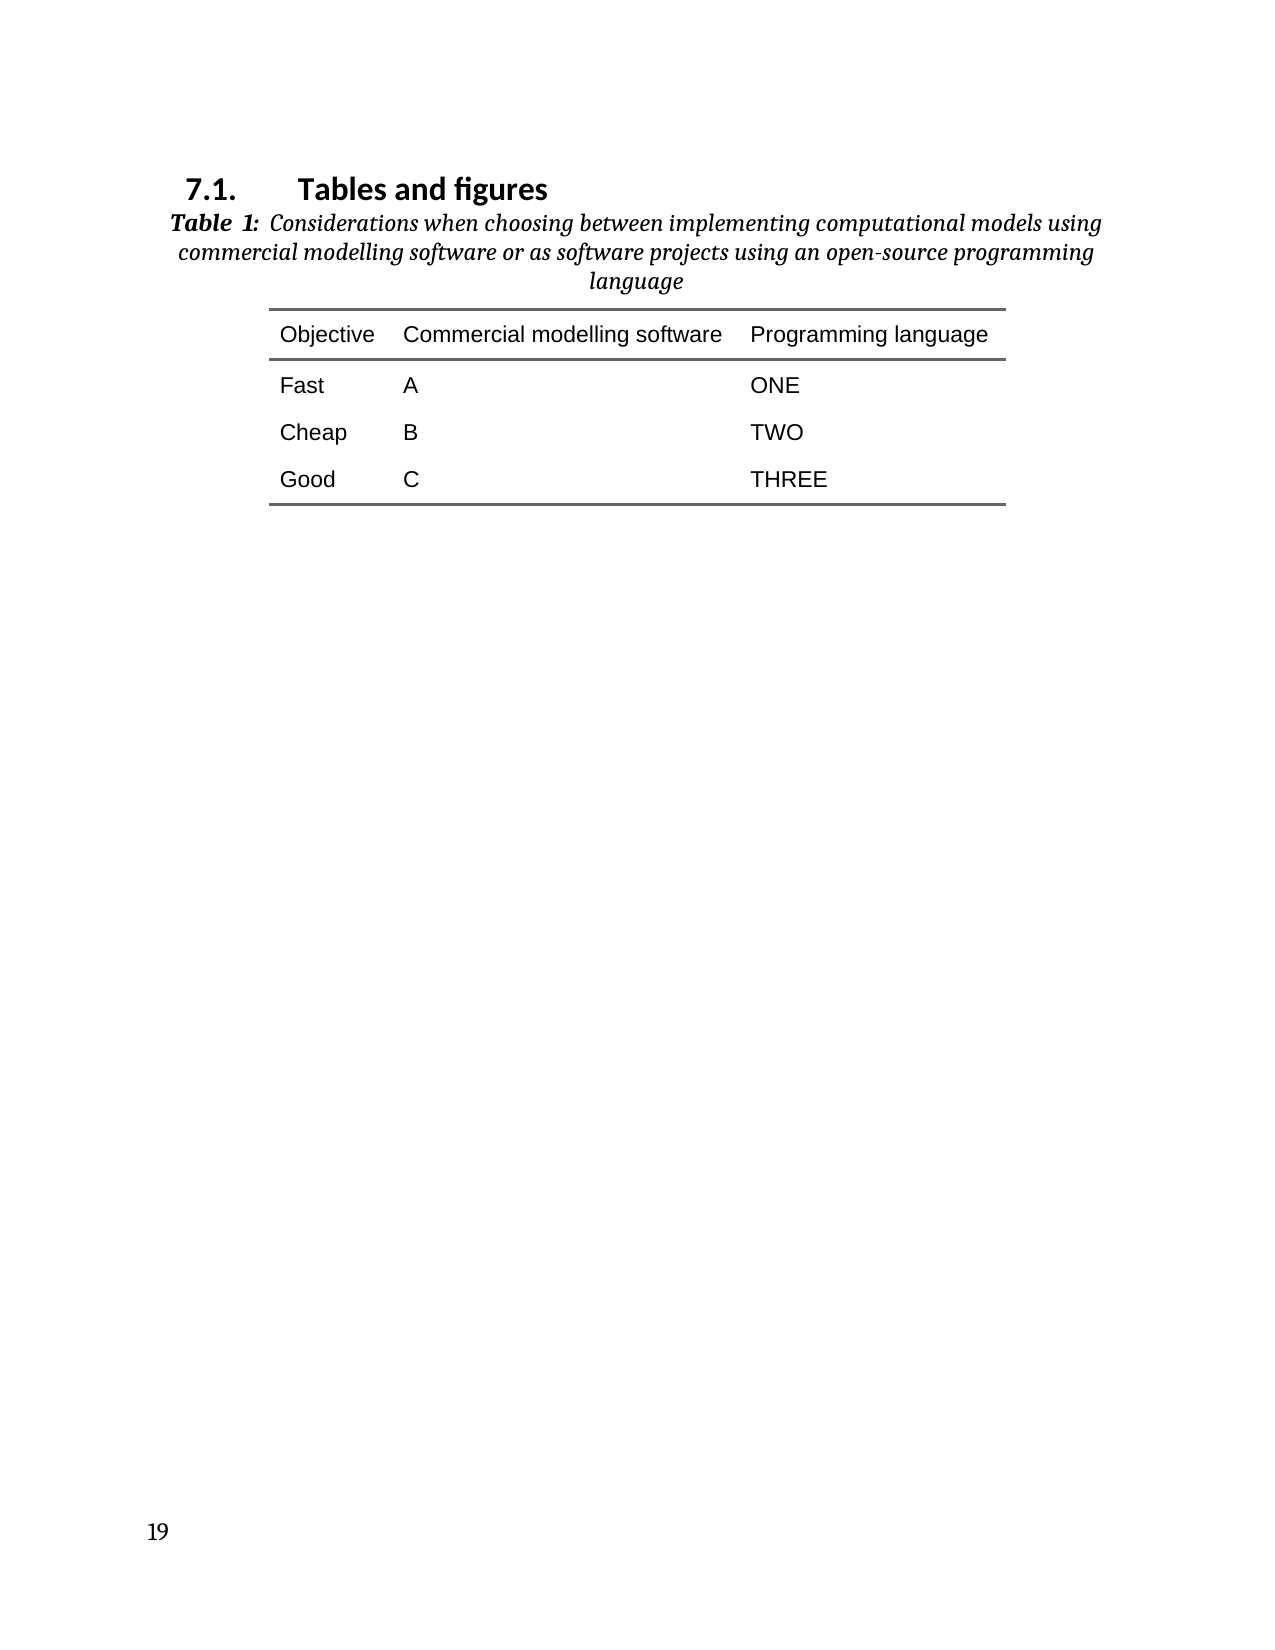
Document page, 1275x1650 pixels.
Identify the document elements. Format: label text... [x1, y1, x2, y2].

text Table 1: Considerations when choosing between implementing computational models using commercial modelling software or as software projects using an open-source programming language [148, 209, 1127, 295]
table_cell Cheap [269, 409, 392, 456]
table_header Programming language [740, 311, 1006, 358]
table_cell ONE [740, 361, 1006, 408]
table_header Commercial modelling software [393, 311, 740, 358]
subtitle Tables and figures [185, 168, 1127, 209]
table_cell Fast [269, 361, 392, 408]
table_header Objective [269, 311, 392, 358]
table_cell TWO [740, 409, 1006, 456]
table_cell Good [269, 456, 392, 503]
table_cell A [393, 361, 740, 408]
table_cell C [393, 456, 740, 503]
table_cell THREE [740, 456, 1006, 503]
table_cell B [393, 409, 740, 456]
